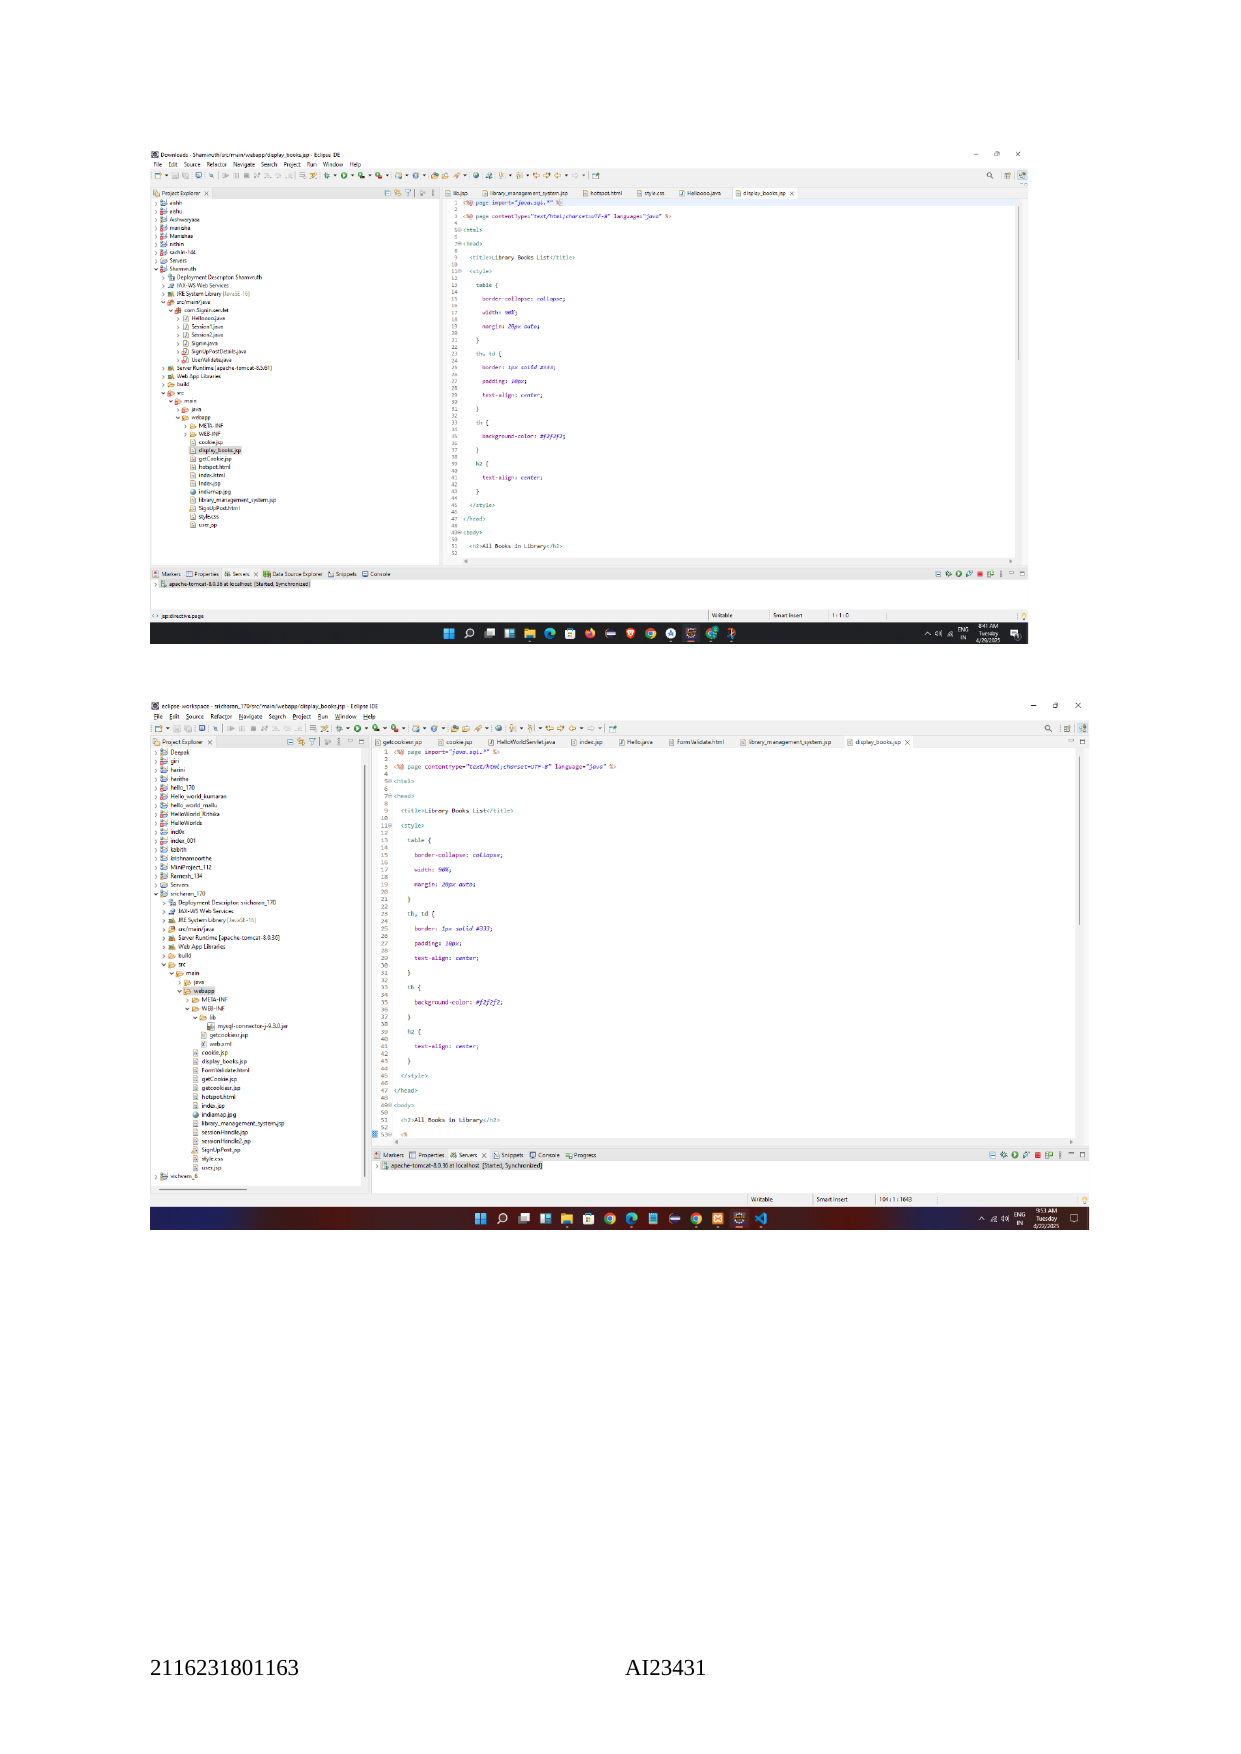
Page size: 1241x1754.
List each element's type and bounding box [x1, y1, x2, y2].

picture [150, 150, 1029, 644]
picture [150, 700, 1090, 1230]
